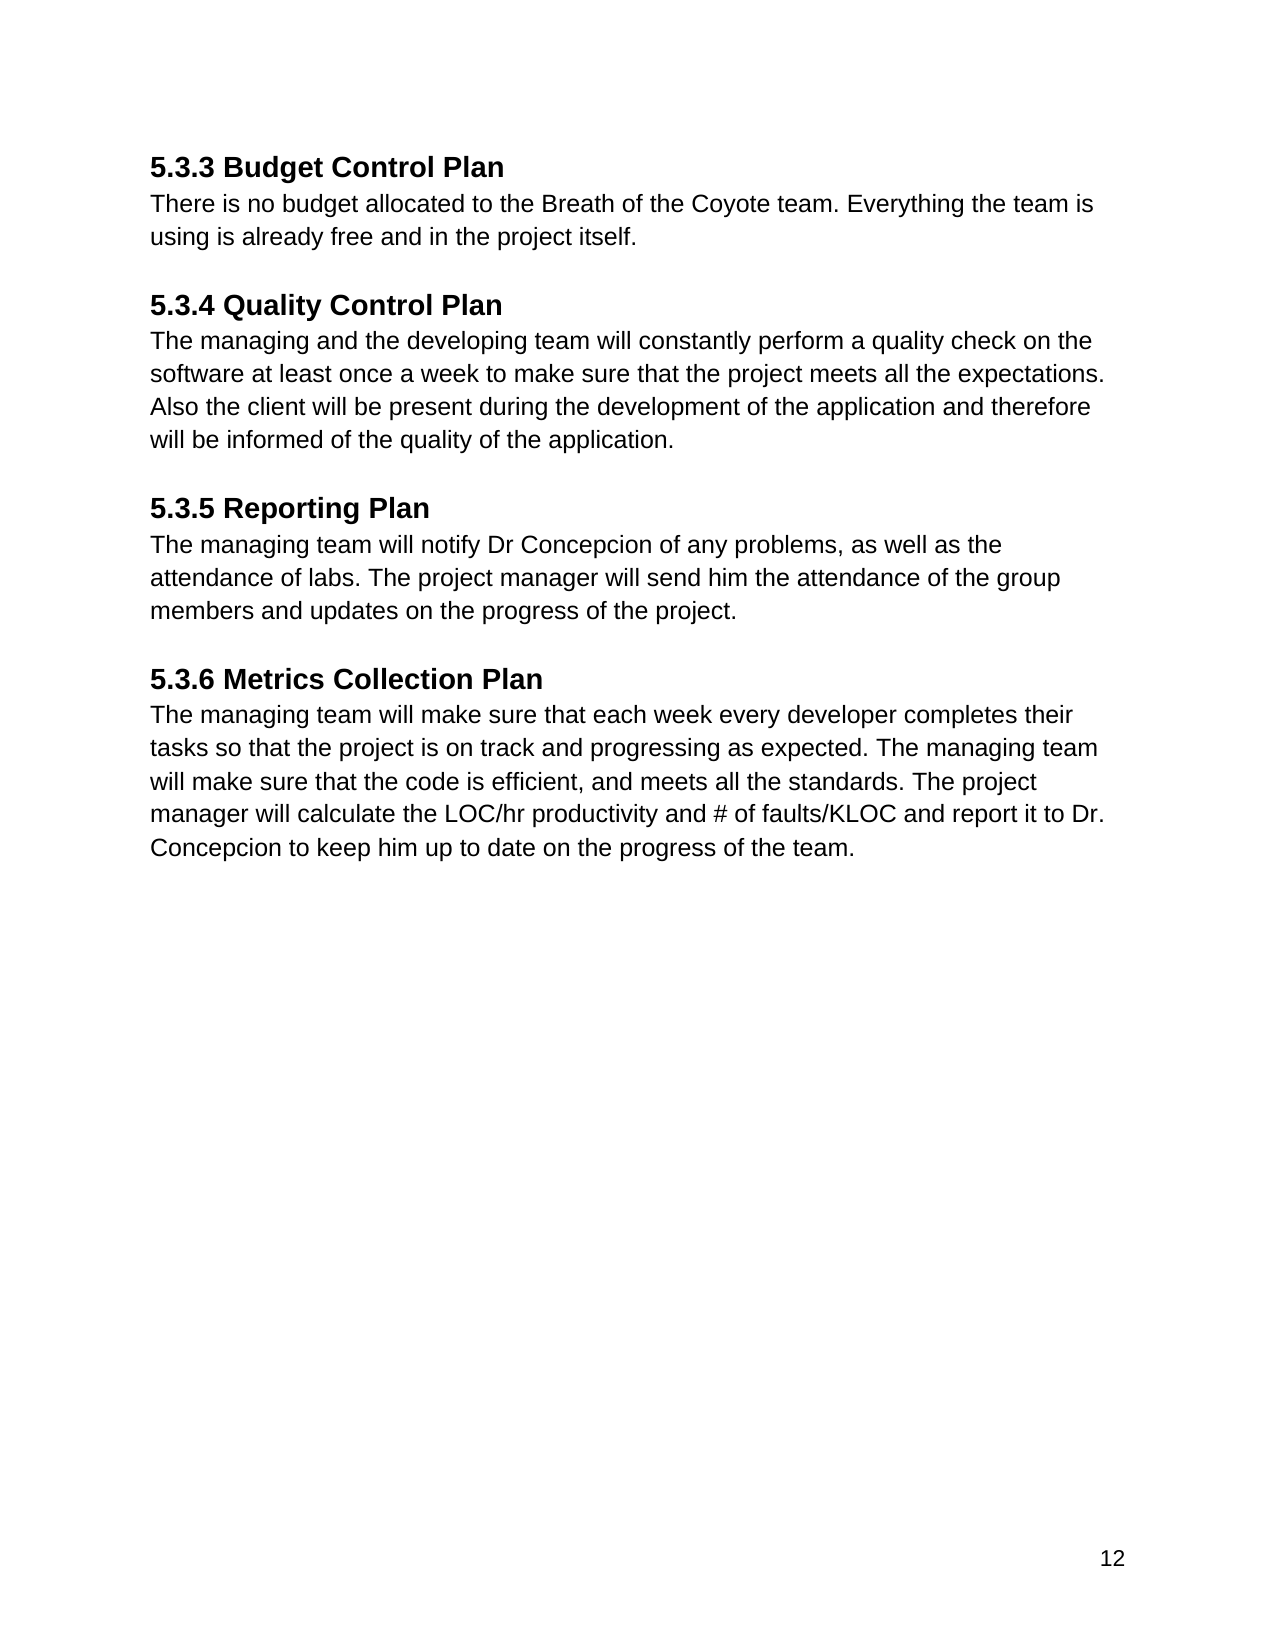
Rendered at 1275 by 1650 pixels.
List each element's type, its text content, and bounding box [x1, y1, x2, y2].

text The managing and the developing team will constantly perform a quality check on the software at least once a week to make sure that the project meets all the expectations. Also the client will be present during the development of the application and therefore will be informed of the quality of the application. [150, 326, 1125, 454]
text The managing team will notify Dr Concepcion of any problems, as well as the attendance of labs. The project manager will send him the attendance of the group members and updates on the progress of the project. [150, 530, 1125, 624]
text 5.3.5 Reporting Plan [150, 491, 1125, 525]
text The managing team will make sure that each week every developer completes their tasks so that the project is on track and progressing as expected. The managing team will make sure that the code is efficient, and meets all the standards. The project manager will calculate the LOC/hr productivity and # of faults/KLOC and report it to Dr. Concepcion to keep him up to date on the progress of the team. [150, 700, 1125, 861]
text 5.3.3 Budget Control Plan [150, 150, 1125, 183]
text There is no budget allocated to the Breath of the Coyote team. Everything the team is using is already free and in the project itself. [150, 188, 1125, 250]
text 5.3.4 Quality Control Plan [150, 288, 1125, 321]
text 5.3.6 Metrics Collection Plan [150, 662, 1125, 695]
